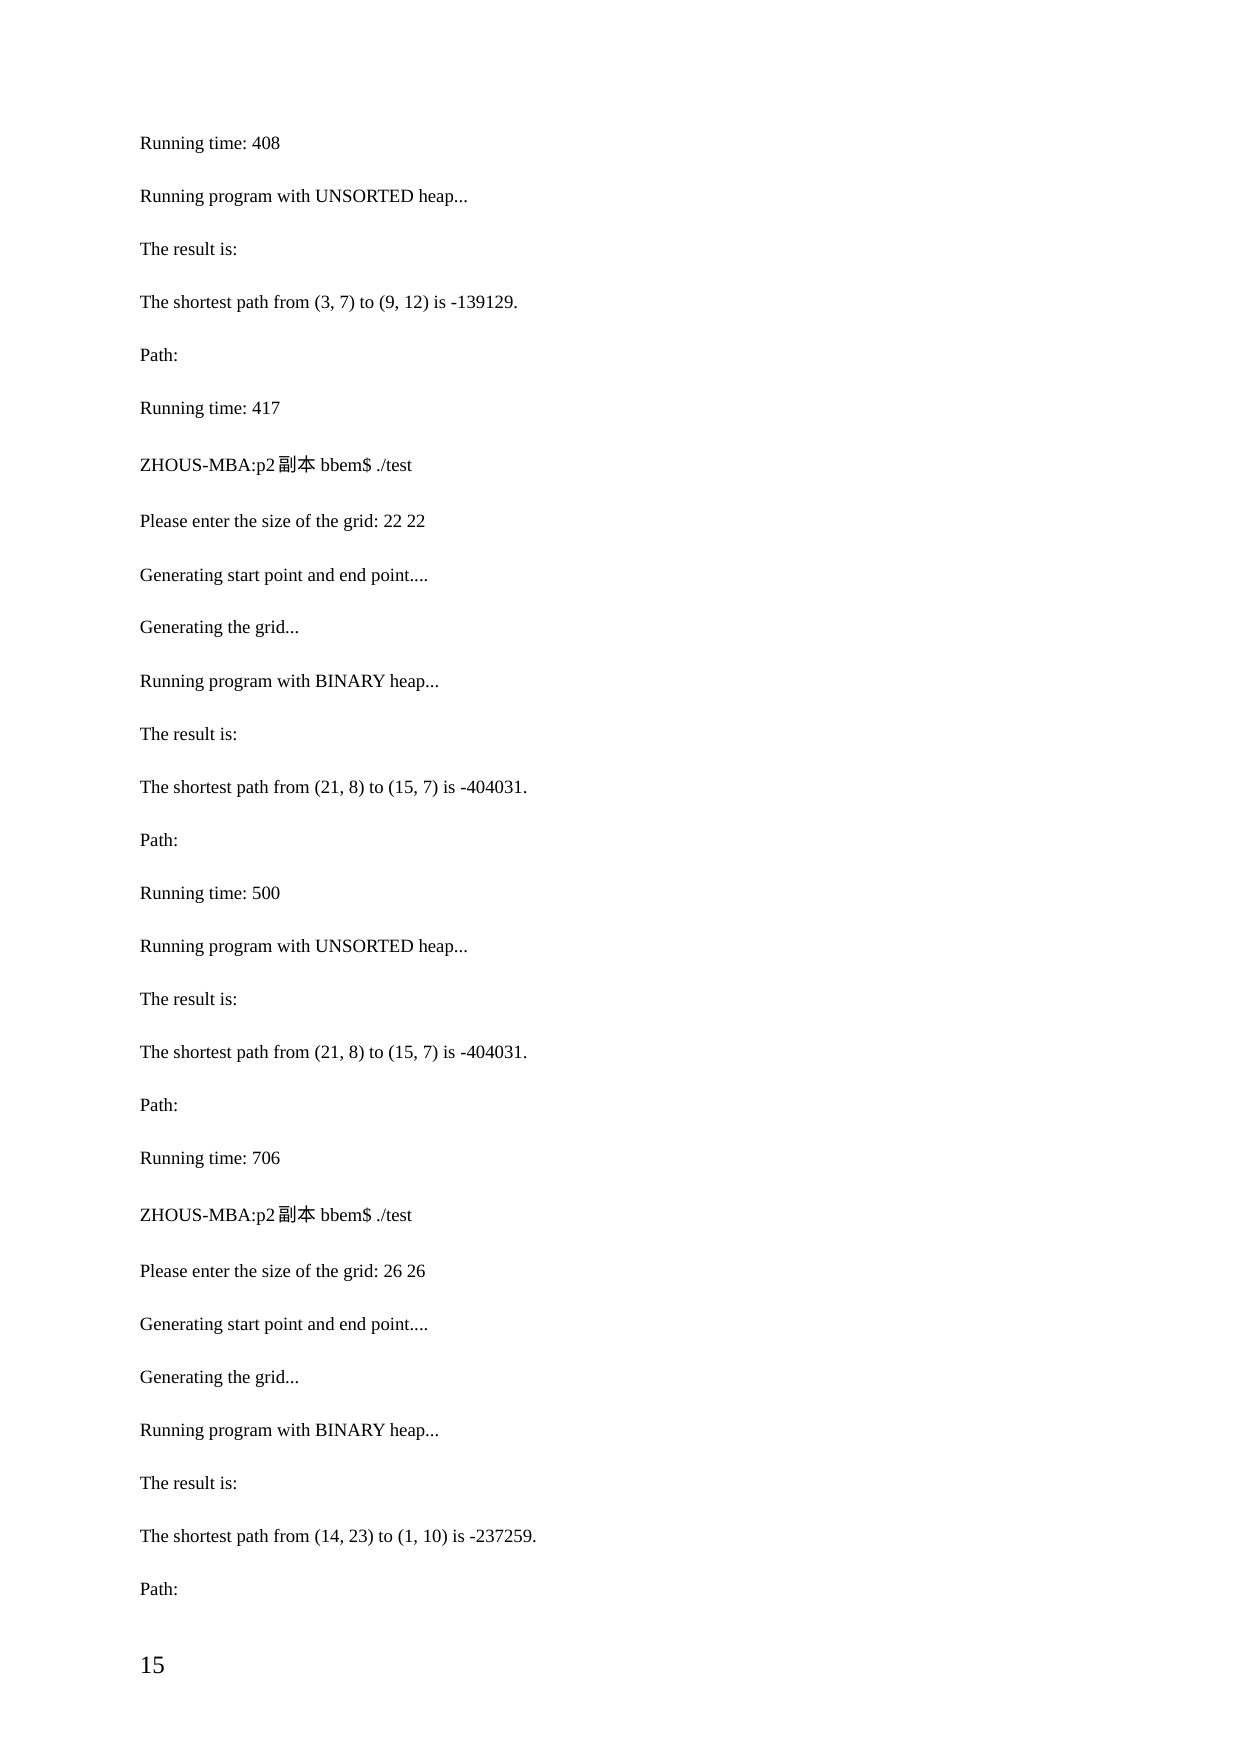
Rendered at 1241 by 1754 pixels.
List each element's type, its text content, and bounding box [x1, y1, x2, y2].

text ZHOUS-MBA:p2副本 bbem$ ./test [139, 450, 1101, 477]
text Running time: 500 [139, 882, 1101, 903]
text The shortest path from (21, 8) to (15, 7) is -404031. [139, 1041, 1101, 1062]
text Generating start point and end point.... [139, 1313, 1101, 1334]
text The result is: [139, 1472, 1101, 1494]
text Running program with UNSORTED heap... [139, 934, 1101, 956]
text Generating start point and end point.... [139, 563, 1101, 585]
text Generating the grid... [139, 1366, 1101, 1388]
text ZHOUS-MBA:p2副本 bbem$ ./test [139, 1200, 1101, 1227]
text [139, 291, 1101, 313]
text The result is: [139, 238, 1101, 259]
text Path: [139, 1578, 1101, 1600]
text Running time: 408 [139, 132, 1101, 153]
text Running time: 706 [139, 1147, 1101, 1168]
text Please enter the size of the grid: 26 26 [139, 1260, 1101, 1282]
text Path: [139, 1094, 1101, 1115]
text Path: [139, 828, 1101, 850]
text Running time: 417 [139, 397, 1101, 419]
text The shortest path from (21, 8) to (15, 7) is -404031. [139, 776, 1101, 797]
text The result is: [139, 988, 1101, 1009]
text Please enter the size of the grid: 22 22 [139, 510, 1101, 532]
text Running program with BINARY heap... [139, 669, 1101, 691]
text Path: [139, 344, 1101, 366]
text The result is: [139, 722, 1101, 744]
text Running program with BINARY heap... [139, 1419, 1101, 1441]
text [139, 1525, 1101, 1547]
text Generating the grid... [139, 616, 1101, 638]
text Running program with UNSORTED heap... [139, 185, 1101, 207]
